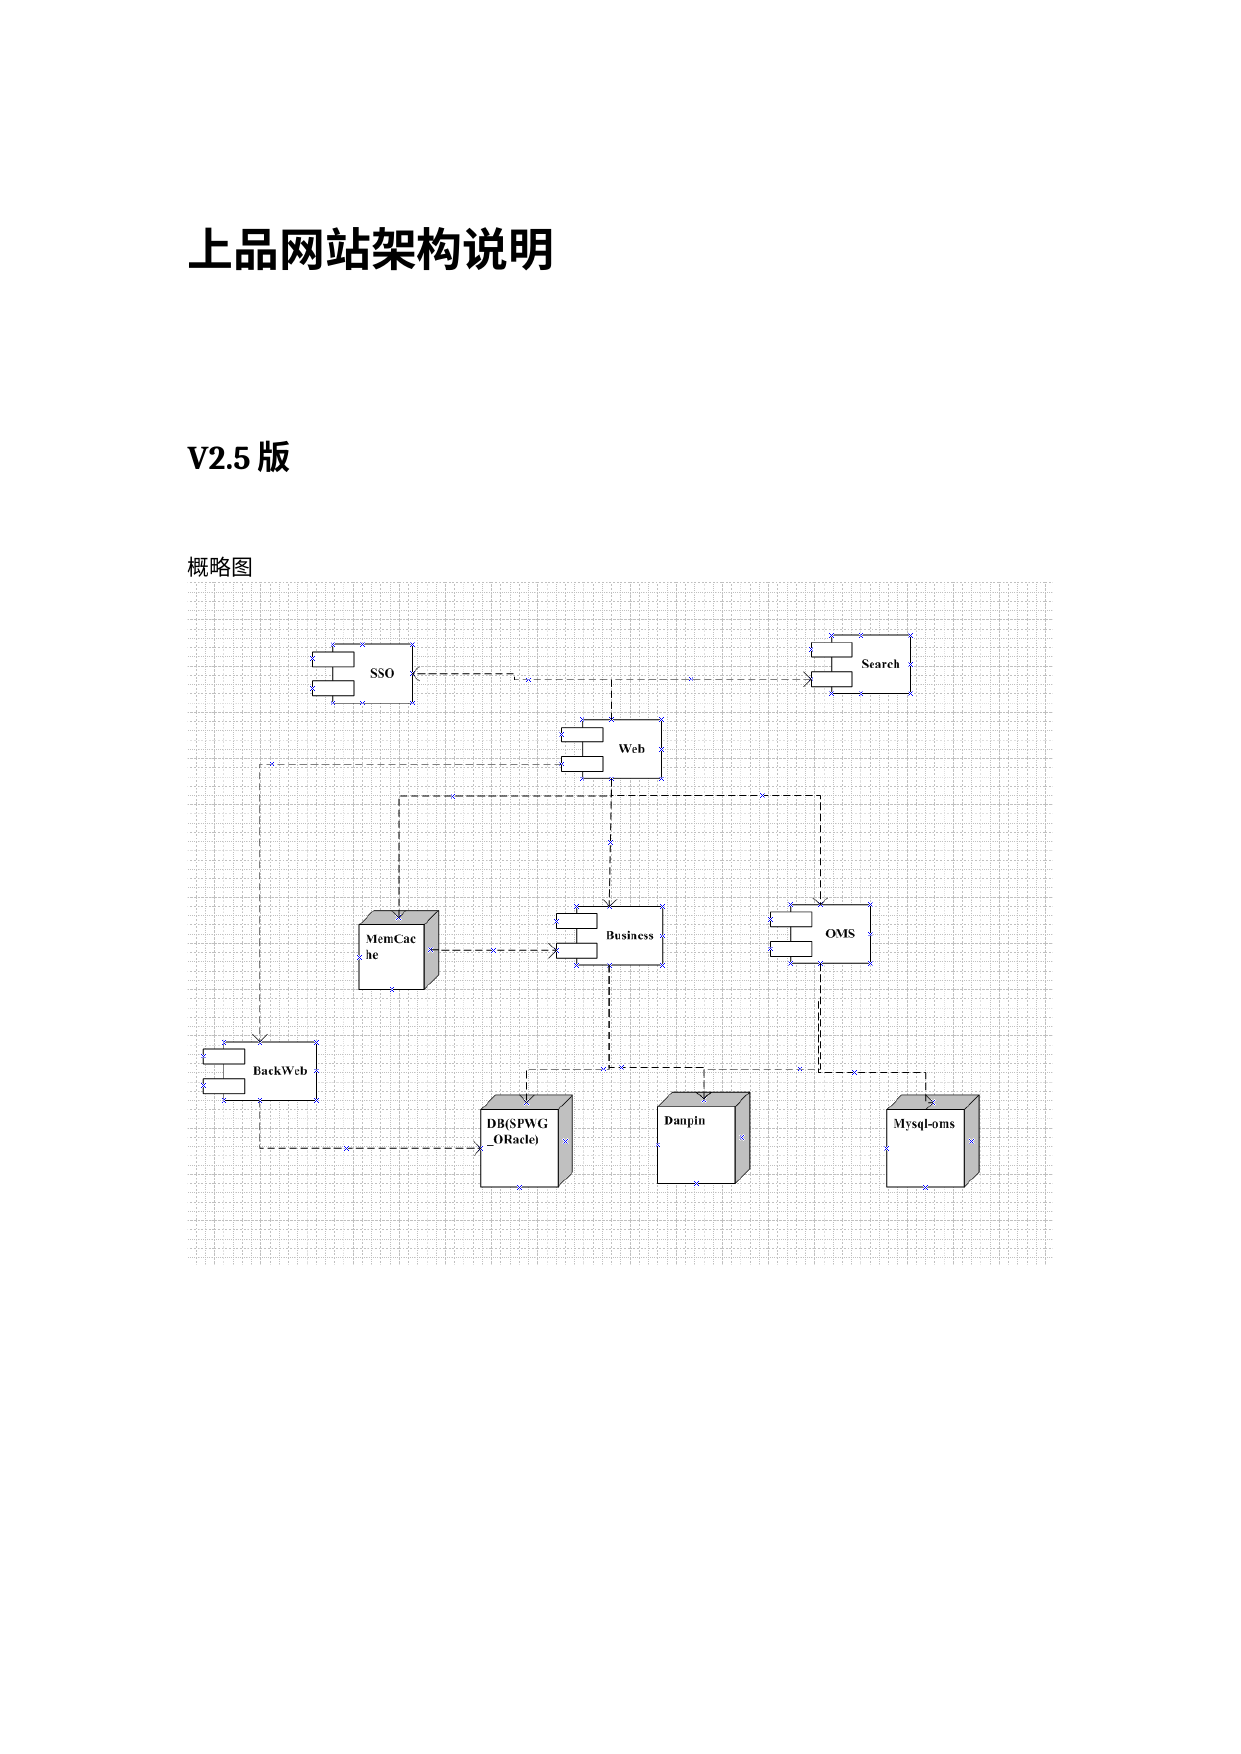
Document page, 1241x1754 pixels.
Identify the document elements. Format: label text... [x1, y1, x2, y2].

text 概略图 [187, 550, 1053, 582]
picture [187, 582, 1053, 1265]
subtitle 上品网站架构说明 [187, 197, 1053, 295]
subtitle V2.5版 [187, 423, 1053, 488]
